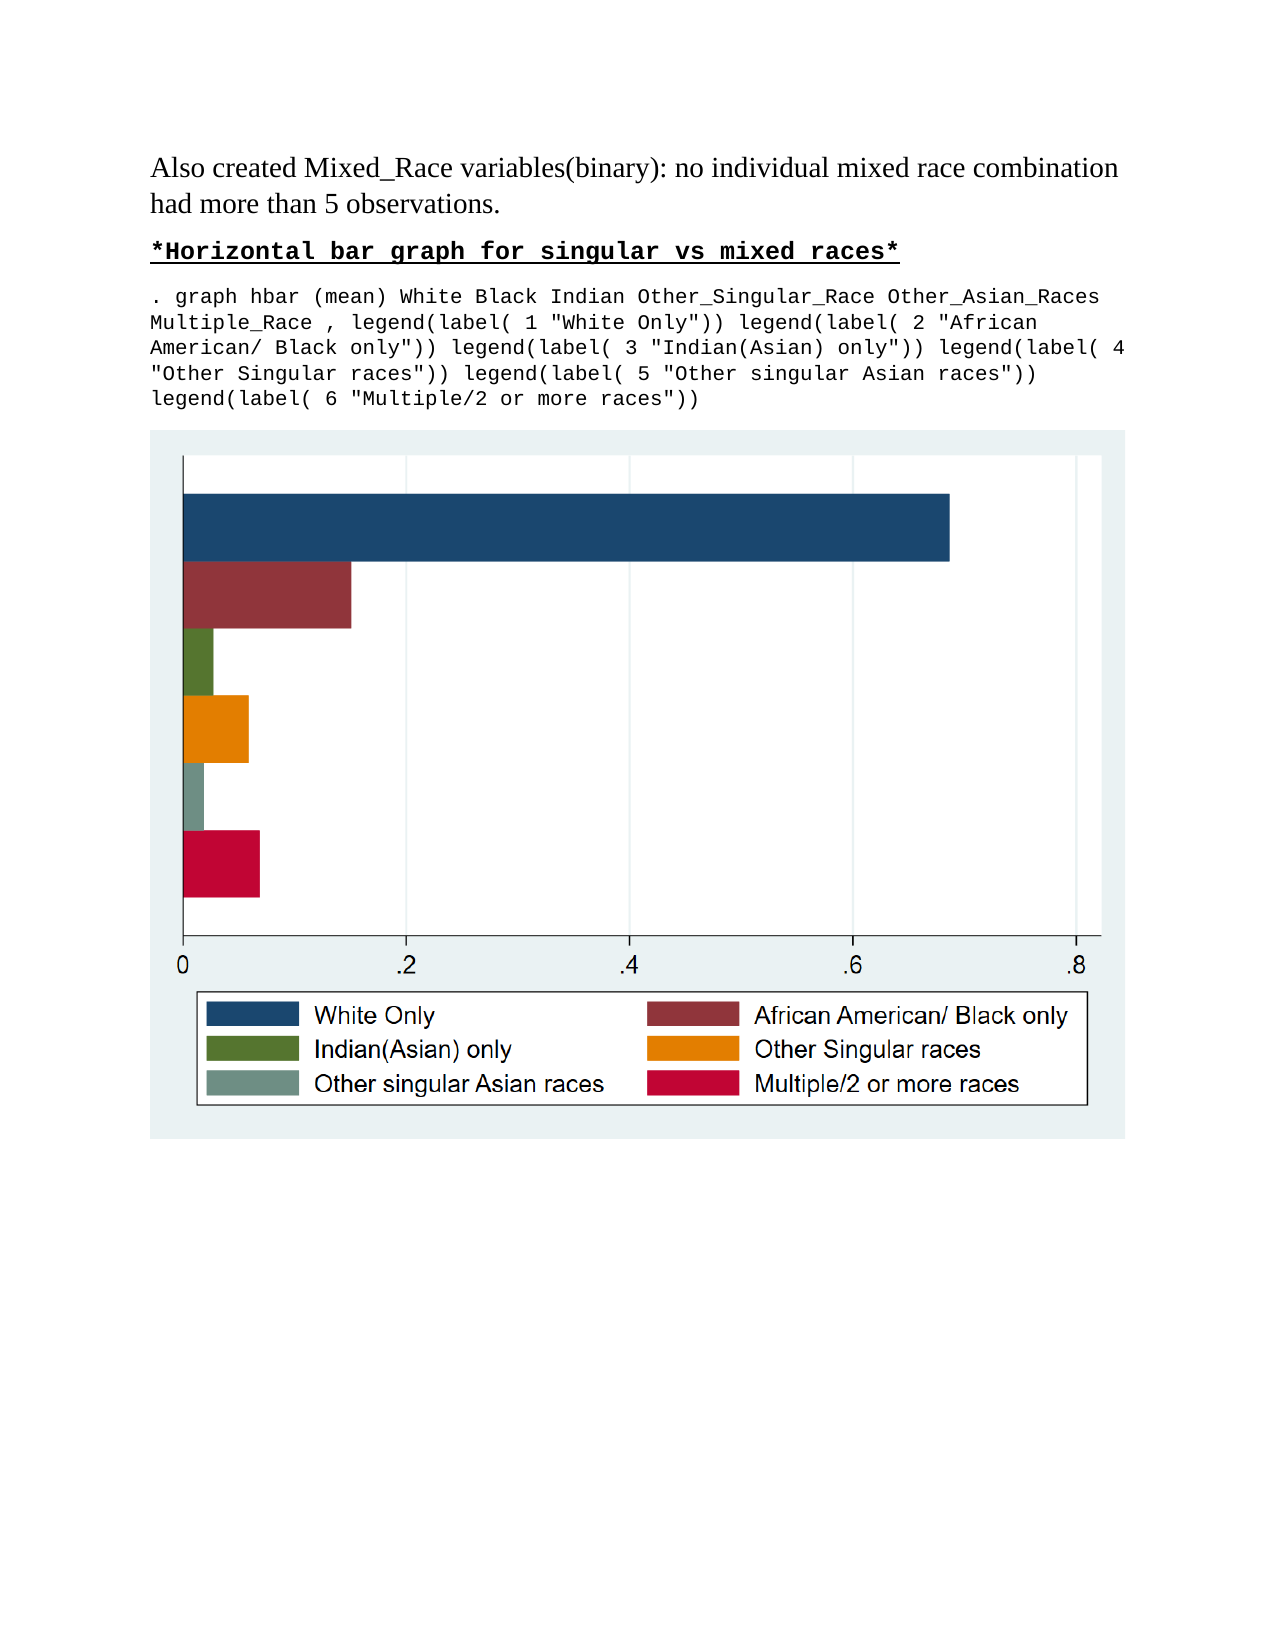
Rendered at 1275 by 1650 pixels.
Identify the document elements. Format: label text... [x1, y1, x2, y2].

text *Horizontal bar graph for singular vs mixed races* [150, 239, 1125, 267]
text . graph hbar (mean) White Black Indian Other_Singular_Race Other_Asian_Races Multiple_Race , legend(label( 1 "White Only")) legend(label( 2 "African American/ Black only")) legend(label( 3 "Indian(Asian) only")) legend(label( 4 "Other Singular races")) legend(label( 5 "Other singular Asian races")) legend(label( 6 "Multiple/2 or more races")) [150, 286, 1125, 412]
picture [150, 430, 1125, 1139]
text Also created Mixed_Race variables(binary): no individual mixed race combination had more than 5 observations. [150, 150, 1125, 220]
